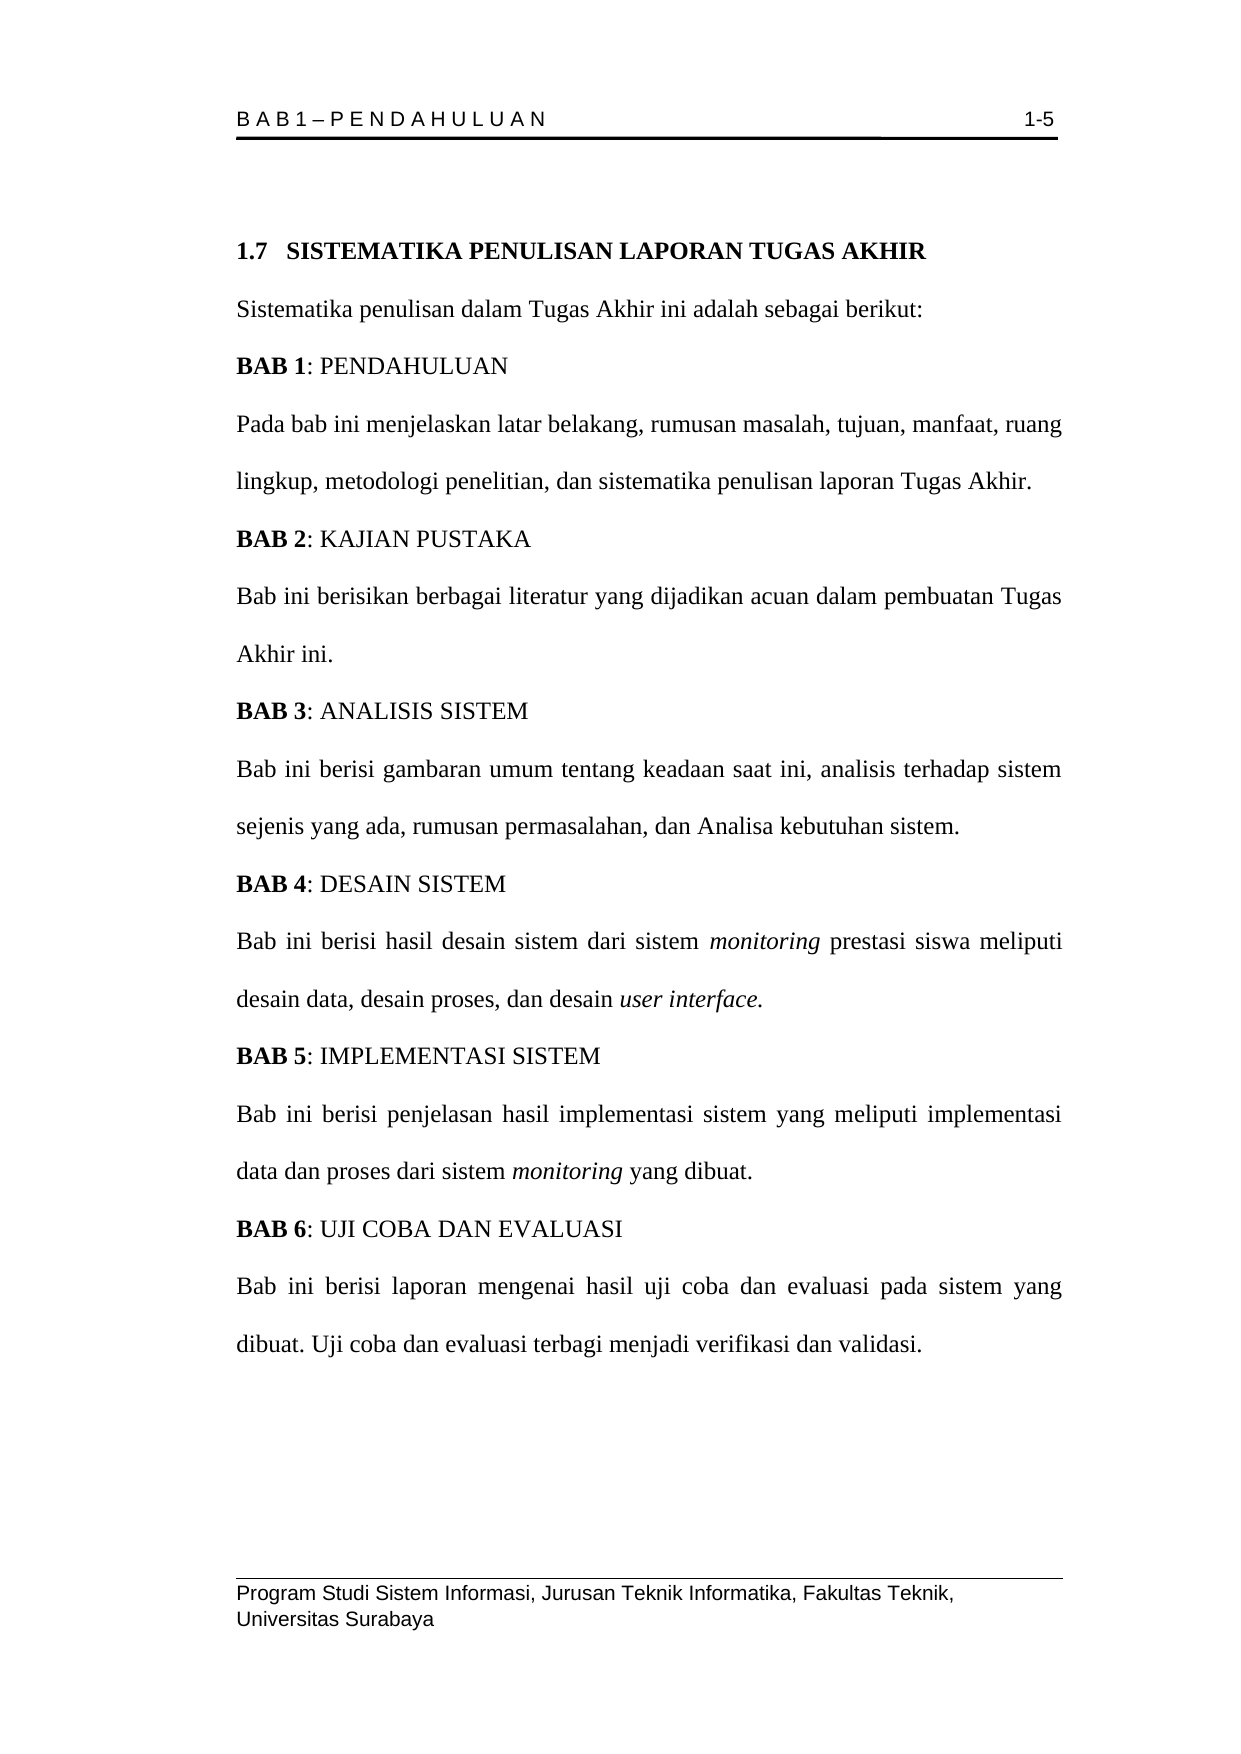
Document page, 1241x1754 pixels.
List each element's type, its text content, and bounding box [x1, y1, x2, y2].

list BAB 3: ANALISIS SISTEM [236, 696, 1063, 725]
list BAB 5: IMPLEMENTASI SISTEM [236, 1041, 1063, 1070]
list SISTEMATIKA PENULISAN LAPORAN TUGAS AKHIR [236, 236, 1063, 265]
list Bab ini berisi penjelasan hasil implementasi sistem yang meliputi implementasi data dan proses dari sistem monitoring yang dibuat. [236, 1099, 1063, 1185]
list Bab ini berisikan berbagai literatur yang dijadikan acuan dalam pembuatan Tugas Akhir ini. [236, 581, 1063, 667]
list BAB 1: PENDAHULUAN [236, 351, 1063, 380]
list Sistematika penulisan dalam Tugas Akhir ini adalah sebagai berikut: [236, 294, 1063, 322]
list Pada bab ini menjelaskan latar belakang, rumusan masalah, tujuan, manfaat, ruang lingkup, metodologi penelitian, dan sistematika penulisan laporan Tugas Akhir. [236, 409, 1063, 495]
list BAB 2: KAJIAN PUSTAKA [236, 524, 1063, 552]
list Bab ini berisi laporan mengenai hasil uji coba dan evaluasi pada sistem yang dibuat. Uji coba dan evaluasi terbagi menjadi verifikasi dan validasi. [236, 1271, 1063, 1357]
list Bab ini berisi hasil desain sistem dari sistem monitoring prestasi siswa meliputi desain data, desain proses, dan desain user interface. [236, 926, 1063, 1012]
list BAB 4: DESAIN SISTEM [236, 869, 1063, 897]
list BAB 6: UJI COBA DAN EVALUASI [236, 1214, 1063, 1242]
list Bab ini berisi gambaran umum tentang keadaan saat ini, analisis terhadap sistem sejenis yang ada, rumusan permasalahan, dan Analisa kebutuhan sistem. [236, 754, 1063, 840]
